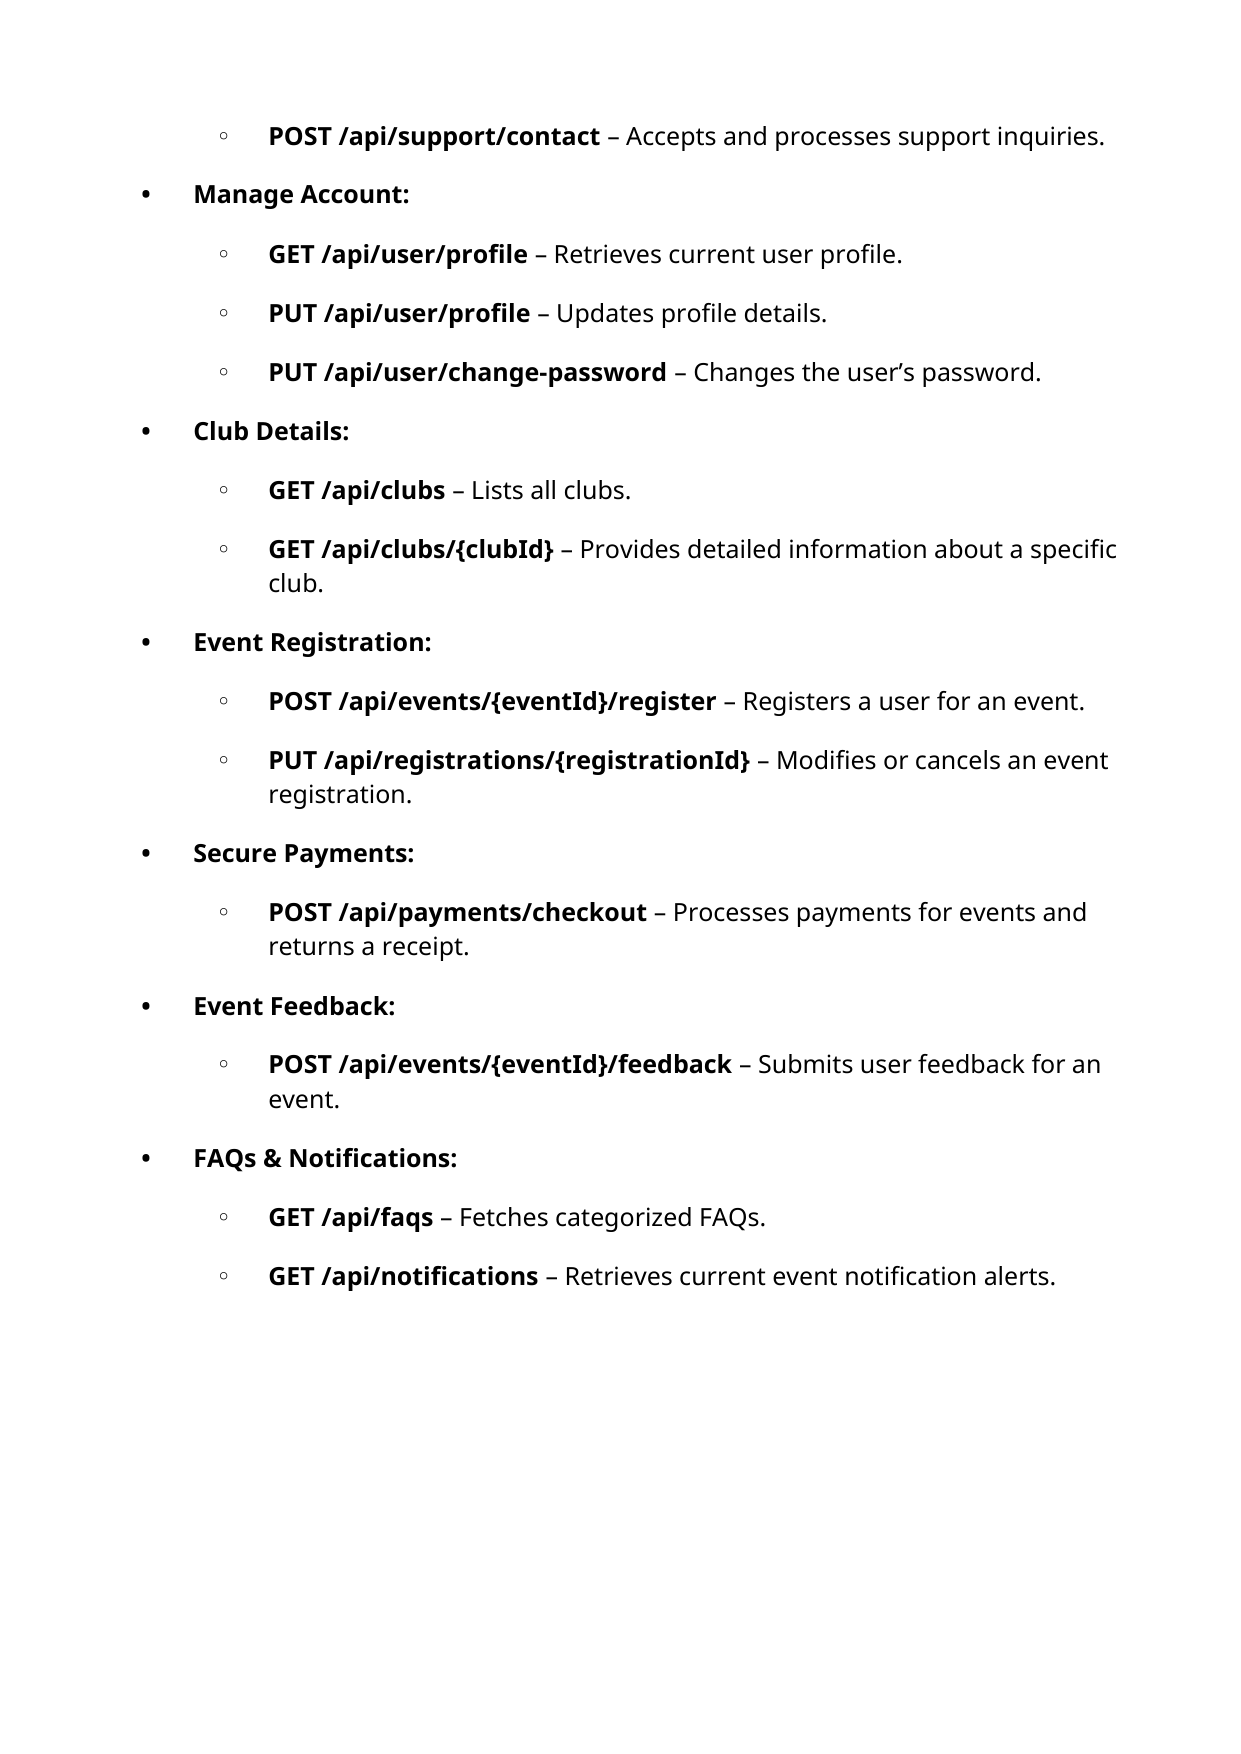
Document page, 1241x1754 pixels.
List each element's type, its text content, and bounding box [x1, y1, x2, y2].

list Secure Payments: [141, 836, 1122, 870]
list Event Registration: [141, 625, 1122, 659]
list Club Details: [141, 413, 1122, 447]
list POST /api/payments/checkout – Processes payments for events and returns a receipt. [216, 895, 1122, 963]
list POST /api/events/{eventId}/feedback – Submits user feedback for an event. [216, 1047, 1122, 1115]
list GET /api/faqs – Fetches categorized FAQs. [216, 1199, 1122, 1233]
list FAQs & Notifications: [141, 1140, 1122, 1174]
list GET /api/user/profile – Retrieves current user profile. [216, 236, 1122, 270]
list PUT /api/user/profile – Updates profile details. [216, 295, 1122, 329]
list GET /api/notifications – Retrieves current event notification alerts. [216, 1258, 1122, 1292]
list Manage Account: [141, 177, 1122, 211]
list GET /api/clubs/{clubId} – Provides detailed information about a specific club. [216, 532, 1122, 600]
list PUT /api/registrations/{registrationId} – Modifies or cancels an event registration. [216, 743, 1122, 811]
list PUT /api/user/change-password – Changes the user’s password. [216, 354, 1122, 388]
list POST /api/support/contact – Accepts and processes support inquiries. [216, 118, 1122, 152]
list GET /api/clubs – Lists all clubs. [216, 472, 1122, 507]
list Event Feedback: [141, 988, 1122, 1022]
list POST /api/events/{eventId}/register – Registers a user for an event. [216, 684, 1122, 718]
